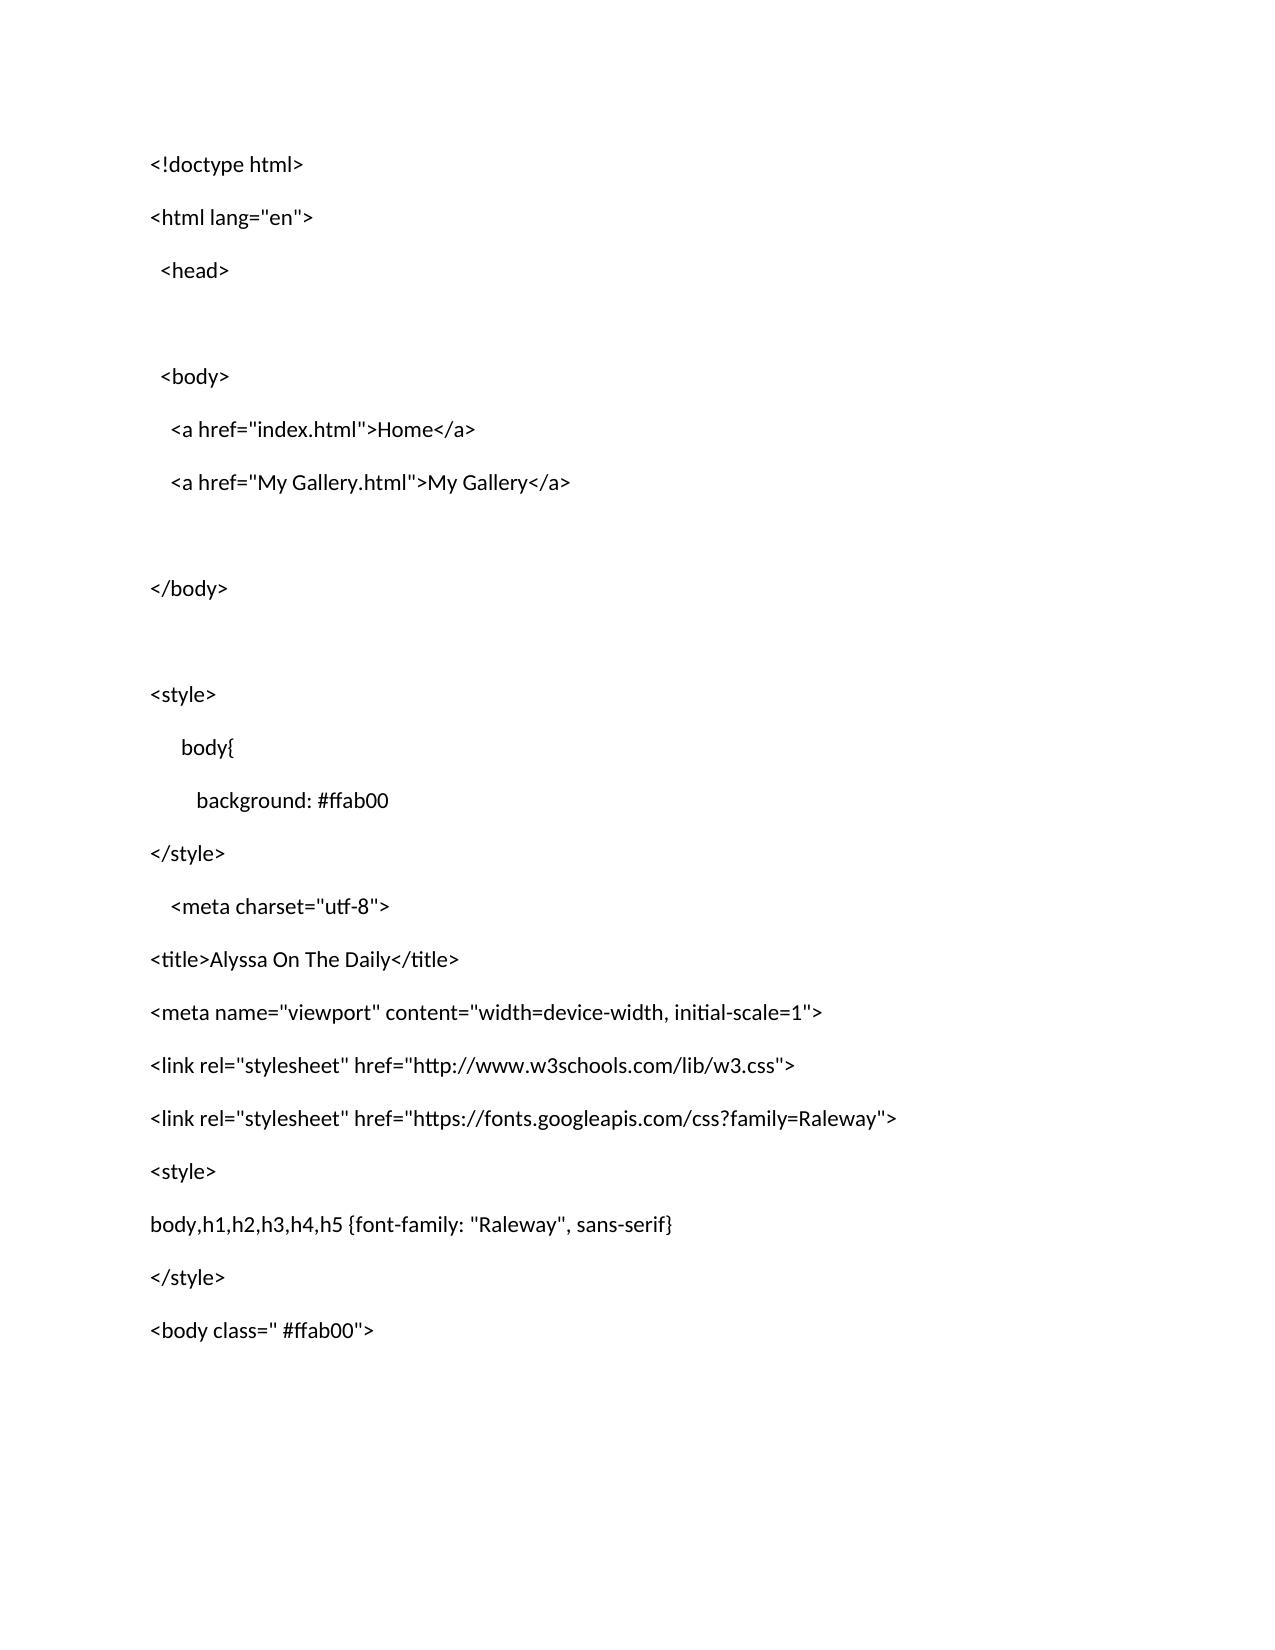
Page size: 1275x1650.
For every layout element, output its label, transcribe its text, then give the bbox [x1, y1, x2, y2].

text <html lang="en"> [150, 203, 1125, 231]
text <body class=" #ffab00"> [150, 1316, 1125, 1344]
text <style> [150, 1157, 1125, 1185]
text body{ [150, 733, 1125, 761]
text </body> [150, 574, 1125, 602]
text <meta charset="utf-8"> [150, 892, 1125, 920]
text <link rel="stylesheet" href="https://fonts.googleapis.com/css?family=Raleway"> [150, 1104, 1125, 1132]
text <head> [150, 256, 1125, 284]
text <style> [150, 680, 1125, 708]
text background: #ffab00 [150, 786, 1125, 814]
text </style> [150, 1263, 1125, 1291]
text <title>Alyssa On The Daily</title> [150, 945, 1125, 973]
text <body> [150, 362, 1125, 390]
text <a href="My Gallery.html">My Gallery</a> [150, 468, 1125, 496]
text </style> [150, 839, 1125, 867]
text <meta name="viewport" content="width=device-width, initial-scale=1"> [150, 998, 1125, 1026]
text body,h1,h2,h3,h4,h5 {font-family: "Raleway", sans-serif} [150, 1210, 1125, 1238]
text <link rel="stylesheet" href="http://www.w3schools.com/lib/w3.css"> [150, 1051, 1125, 1079]
text <a href="index.html">Home</a> [150, 415, 1125, 443]
text <!doctype html> [150, 150, 1125, 178]
